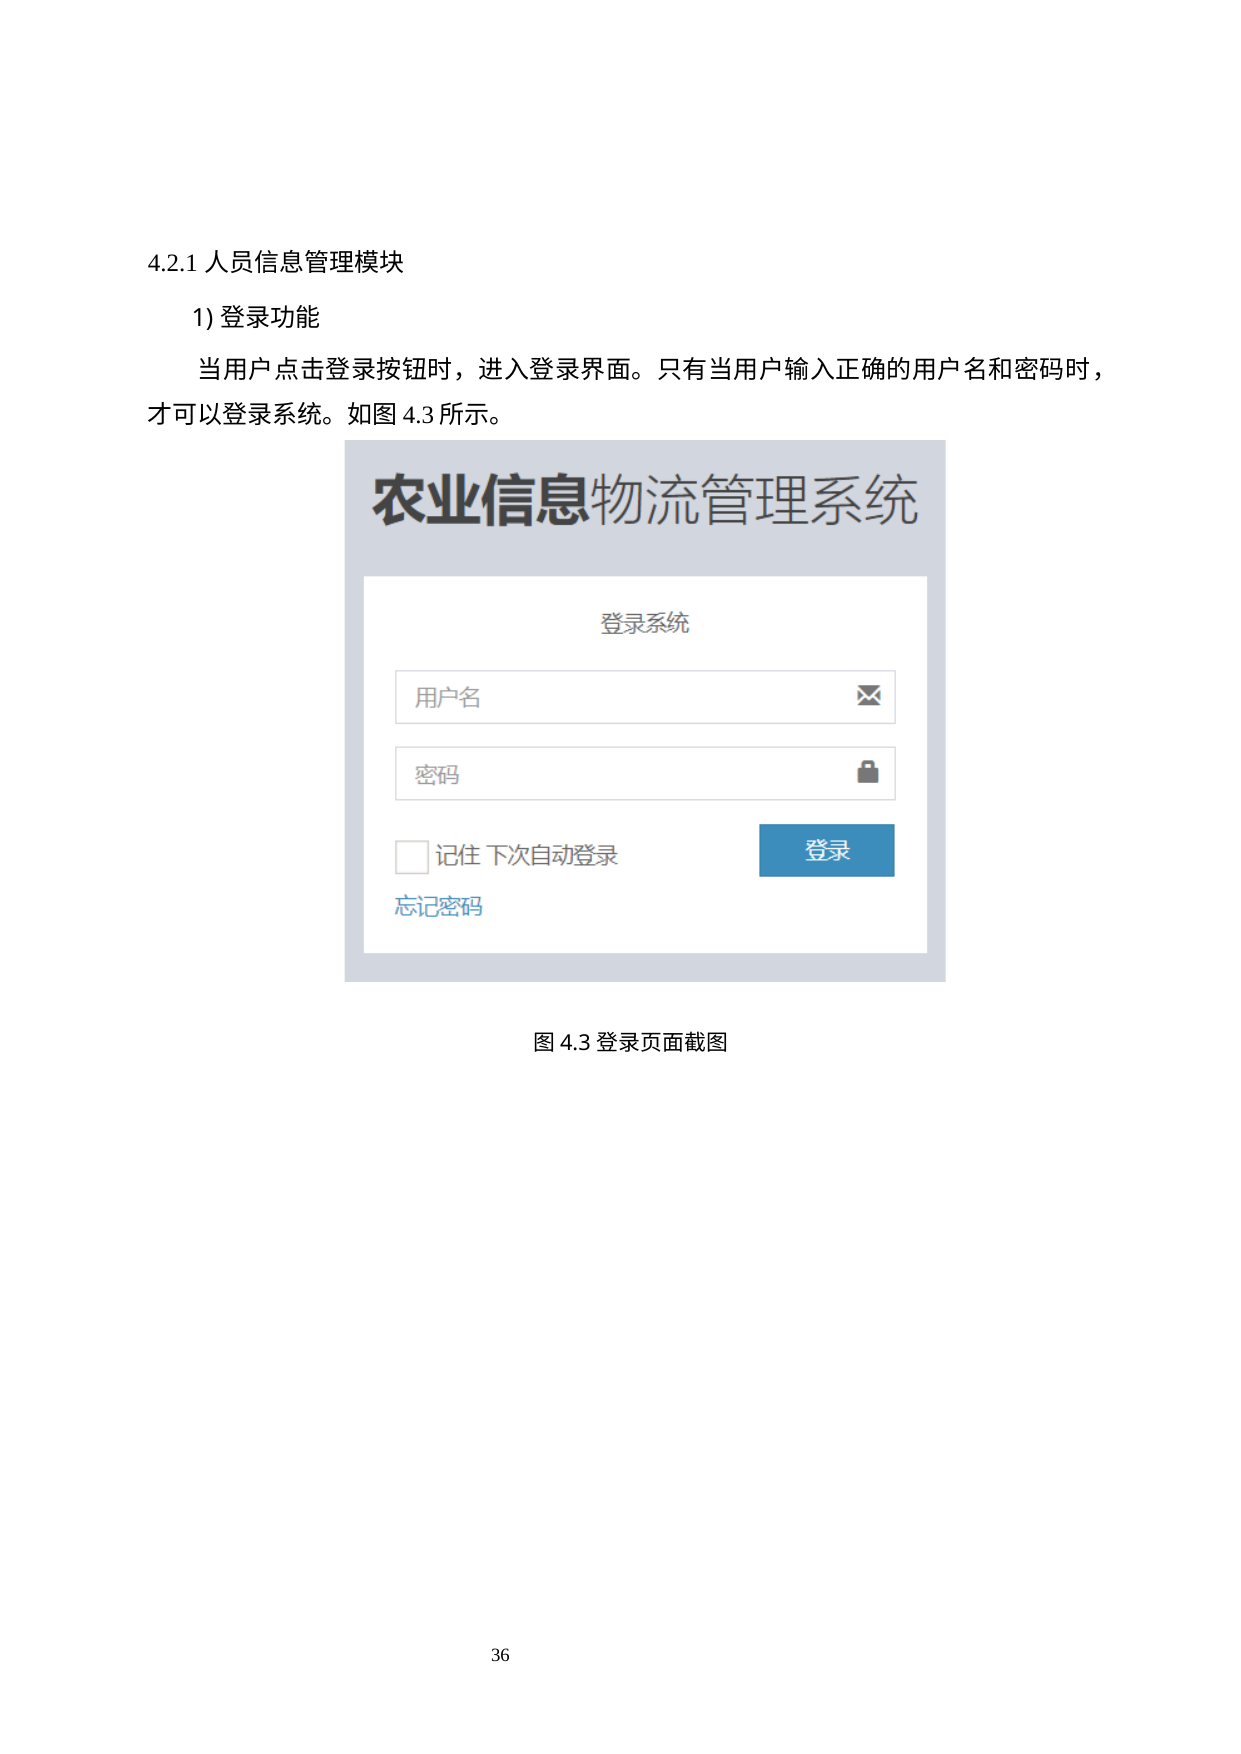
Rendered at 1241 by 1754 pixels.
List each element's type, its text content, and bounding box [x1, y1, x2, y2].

text 当用户点击登录按钮时，进入登录界面。只有当用户输入正确的用户名和密码时，才可以登录系统。如图4.3所示。 [148, 279, 1092, 431]
list 登录功能 [191, 297, 1092, 333]
subtitle 4.2.1 人员信息管理模块 [148, 243, 1092, 279]
picture [344, 440, 946, 982]
text 图4.3 登录页面截图 [148, 1024, 1092, 1056]
